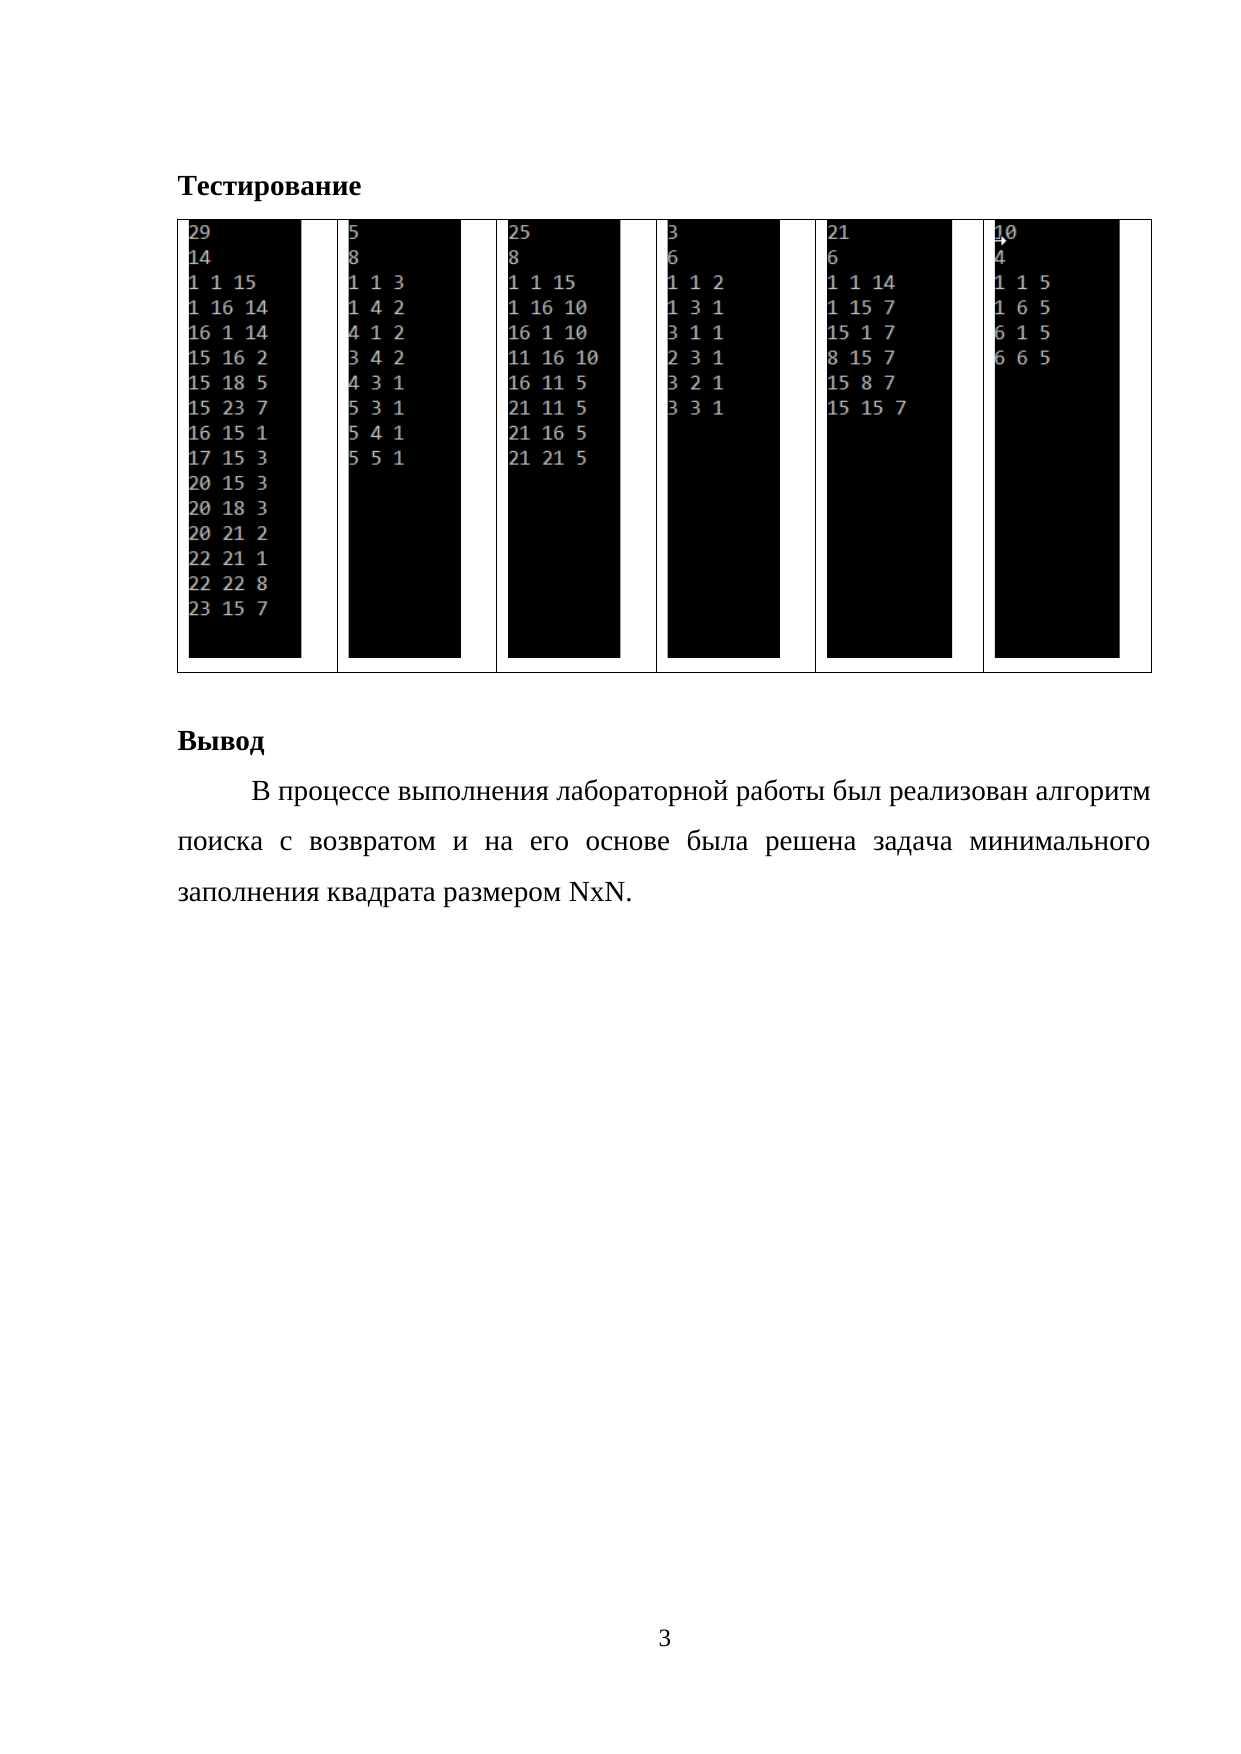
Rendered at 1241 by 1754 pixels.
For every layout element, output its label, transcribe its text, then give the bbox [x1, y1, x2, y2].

table_header [497, 220, 656, 672]
picture [348, 219, 461, 658]
picture [188, 219, 302, 658]
table_header [816, 220, 983, 672]
table_header [984, 220, 1151, 672]
picture [667, 219, 780, 658]
picture [827, 219, 953, 658]
text В процессе выполнения лабораторной работы был реализован алгоритм поиска с возвратом и на его основе была решена задача минимального заполнения квадрата размером NxN. [177, 773, 1152, 907]
text Вывод [177, 723, 1152, 756]
text Тестирование [177, 168, 1152, 202]
table_header [657, 220, 815, 672]
table_header [178, 220, 337, 672]
table_header [338, 220, 496, 672]
picture [508, 219, 621, 658]
picture [994, 219, 1120, 658]
